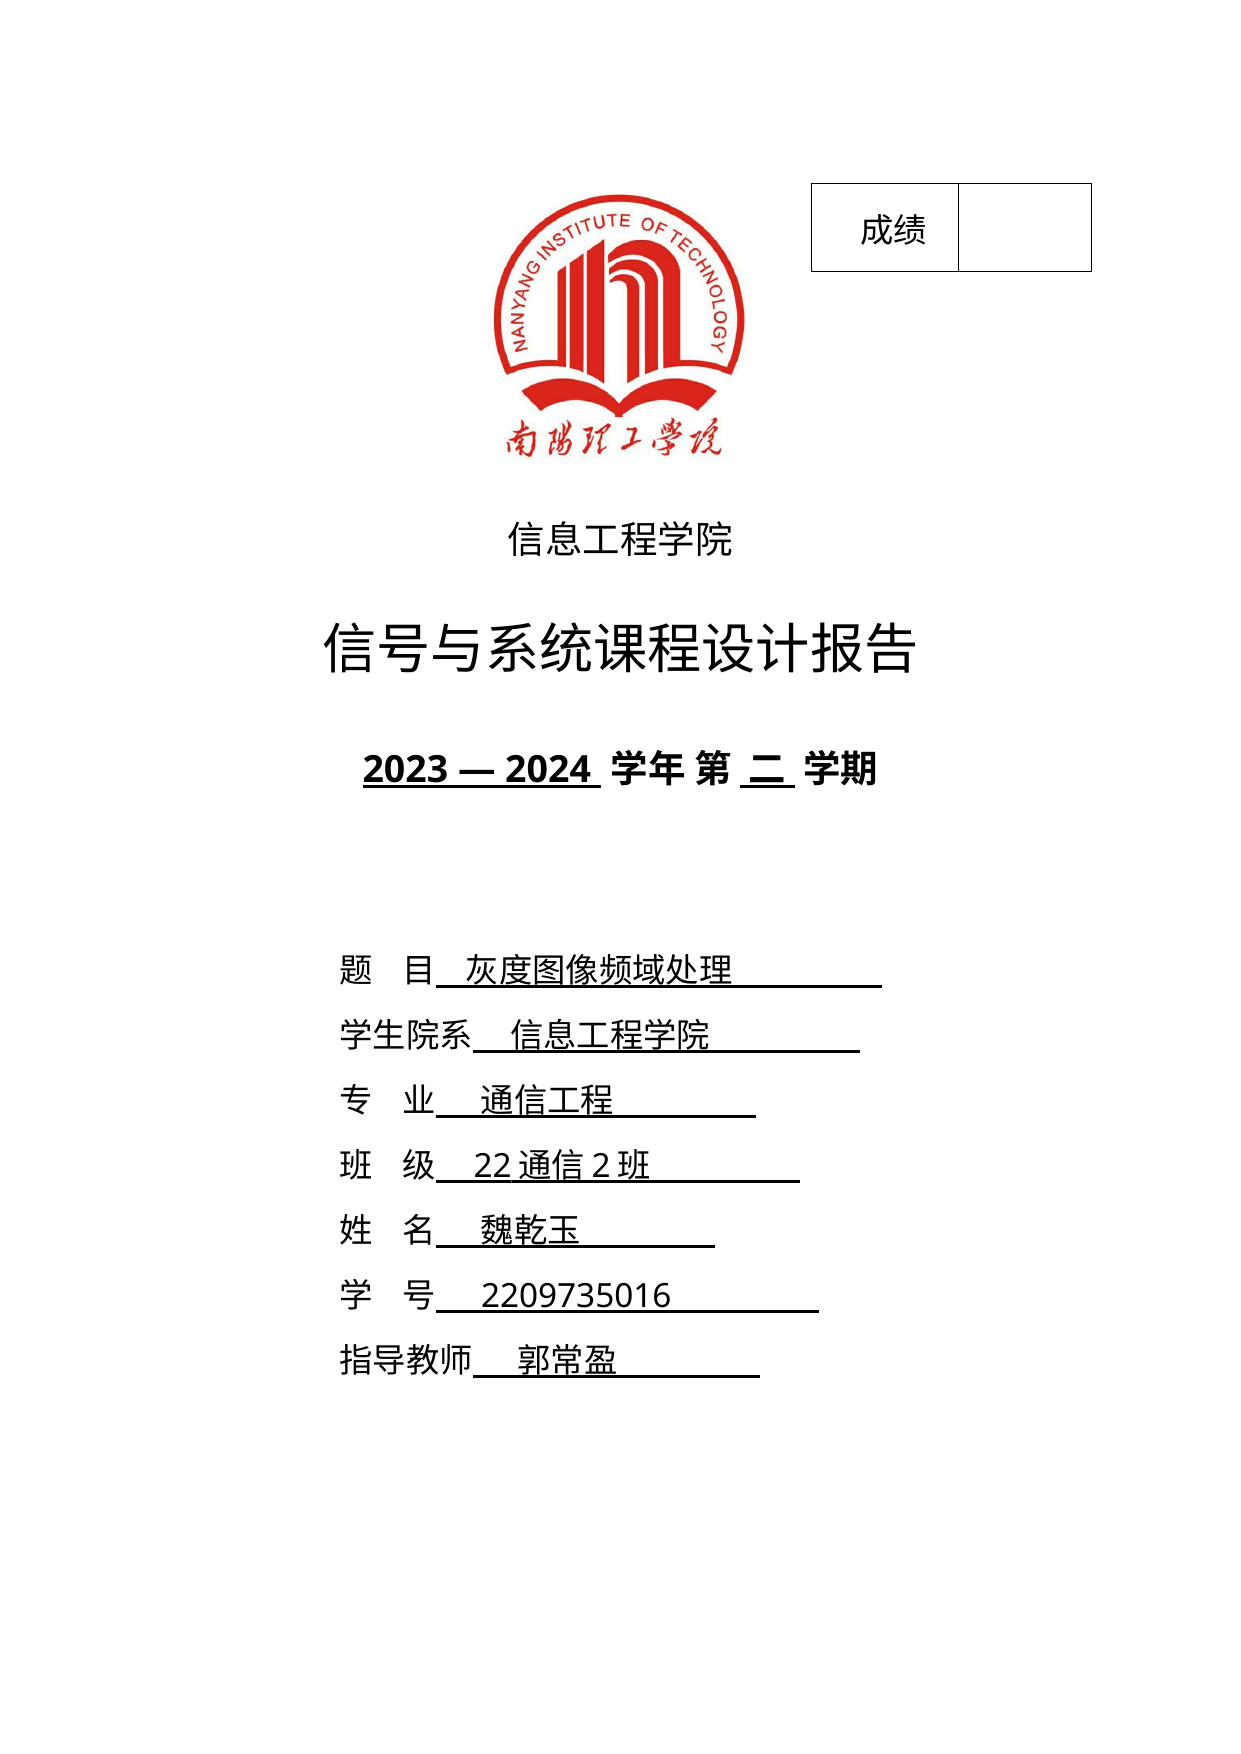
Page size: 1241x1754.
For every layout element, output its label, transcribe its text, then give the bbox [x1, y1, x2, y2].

table_header [959, 184, 1091, 271]
text 2023 — 2024 学年 第 二 学期 [148, 733, 1092, 798]
text 学 号 2209735016 [148, 1261, 886, 1326]
text 题 目 灰度图像频域处理 [148, 936, 886, 1001]
text 班 级 22通信2班 [148, 1131, 886, 1196]
text 姓 名 魏乾玉 [148, 1196, 886, 1261]
text 指导教师 郭常盈 [148, 1326, 886, 1391]
text 学生院系 信息工程学院 [148, 1001, 886, 1066]
text 专 业 通信工程 [148, 1066, 886, 1131]
table_header 成绩 [812, 184, 958, 271]
text 信号与系统课程设计报告 [148, 597, 1092, 694]
picture [485, 191, 757, 466]
text 信息工程学院 [148, 504, 1092, 569]
